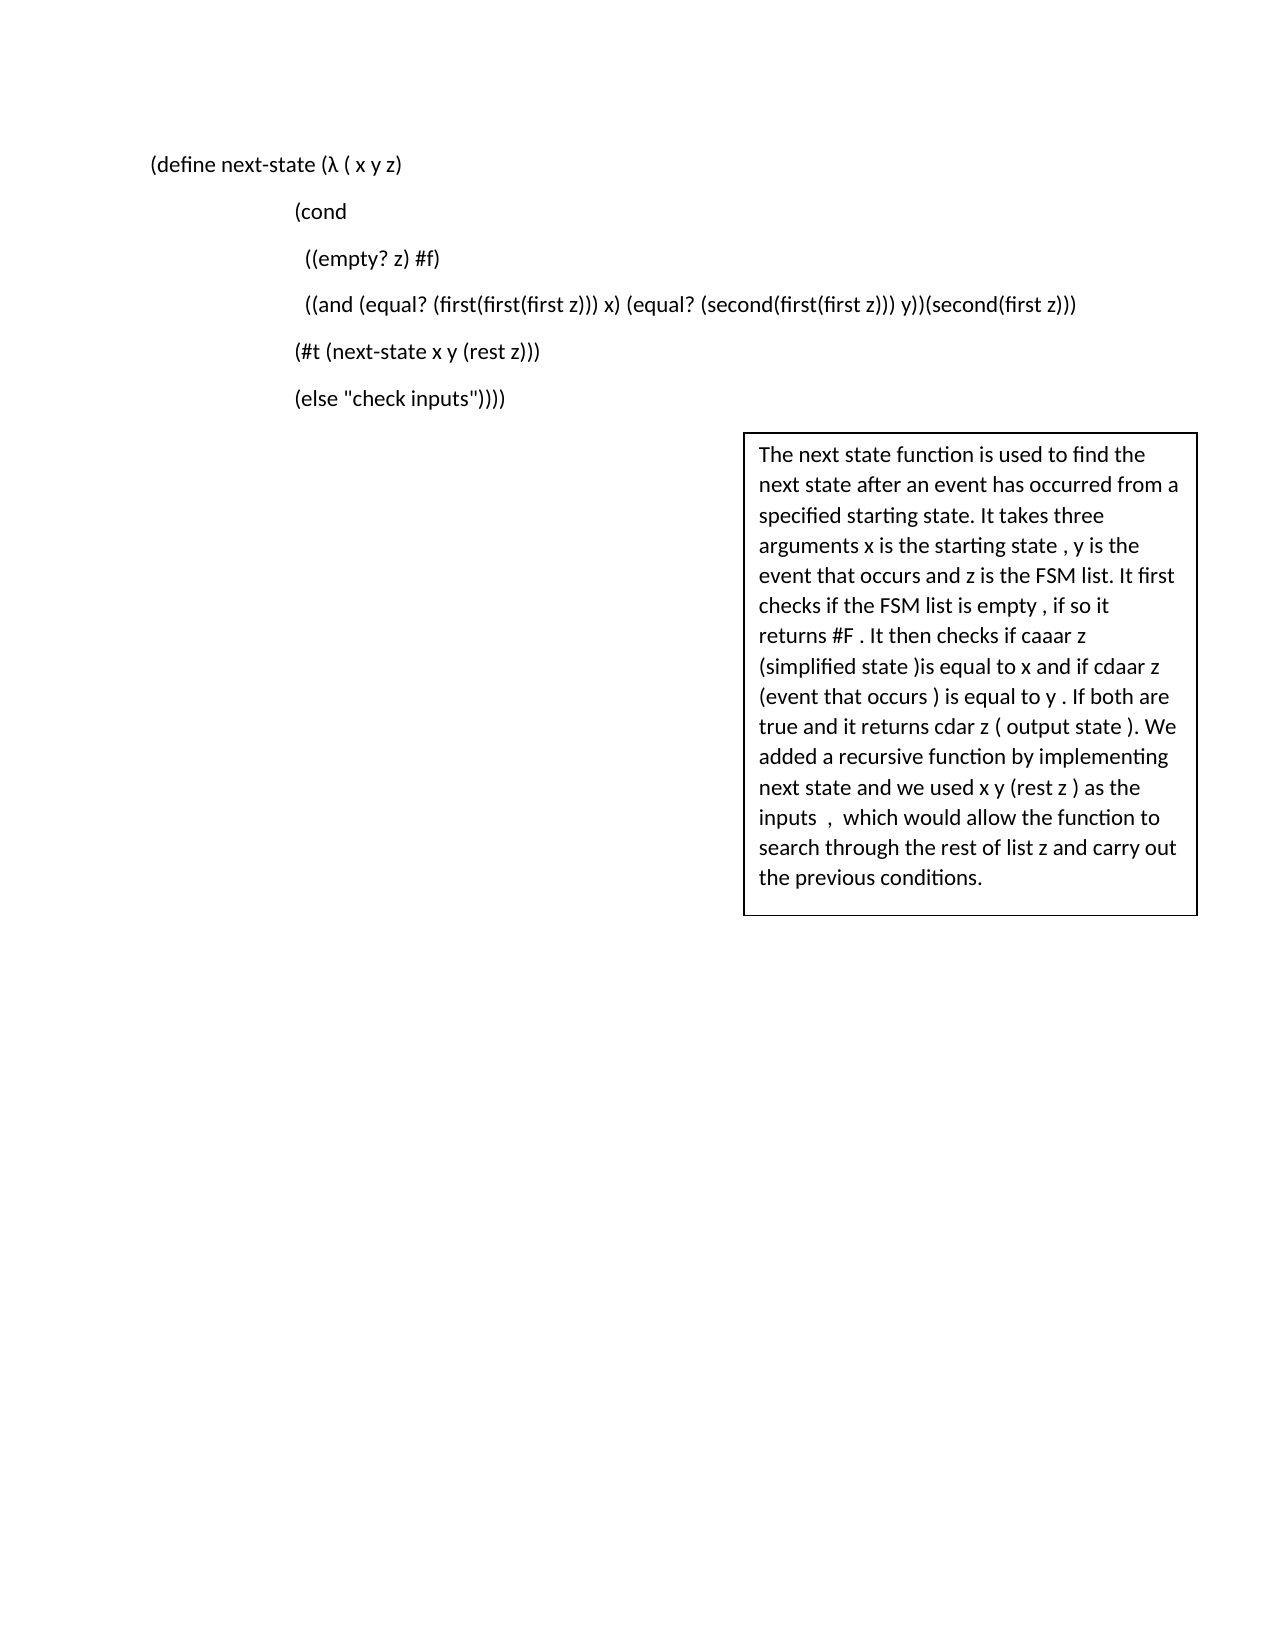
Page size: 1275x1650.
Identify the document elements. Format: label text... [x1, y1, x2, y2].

text (#t (next-state x y (rest z))) [150, 337, 1125, 366]
text ((and (equal? (first(first(first z))) x) (equal? (second(first(first z))) y))(second(first z))) [150, 291, 1125, 319]
text (else "check inputs")))) [150, 384, 1125, 412]
text ((empty? z) #f) [150, 244, 1125, 272]
text (define next-state (λ ( x y z) [150, 150, 1125, 178]
text (cond [150, 197, 1125, 225]
